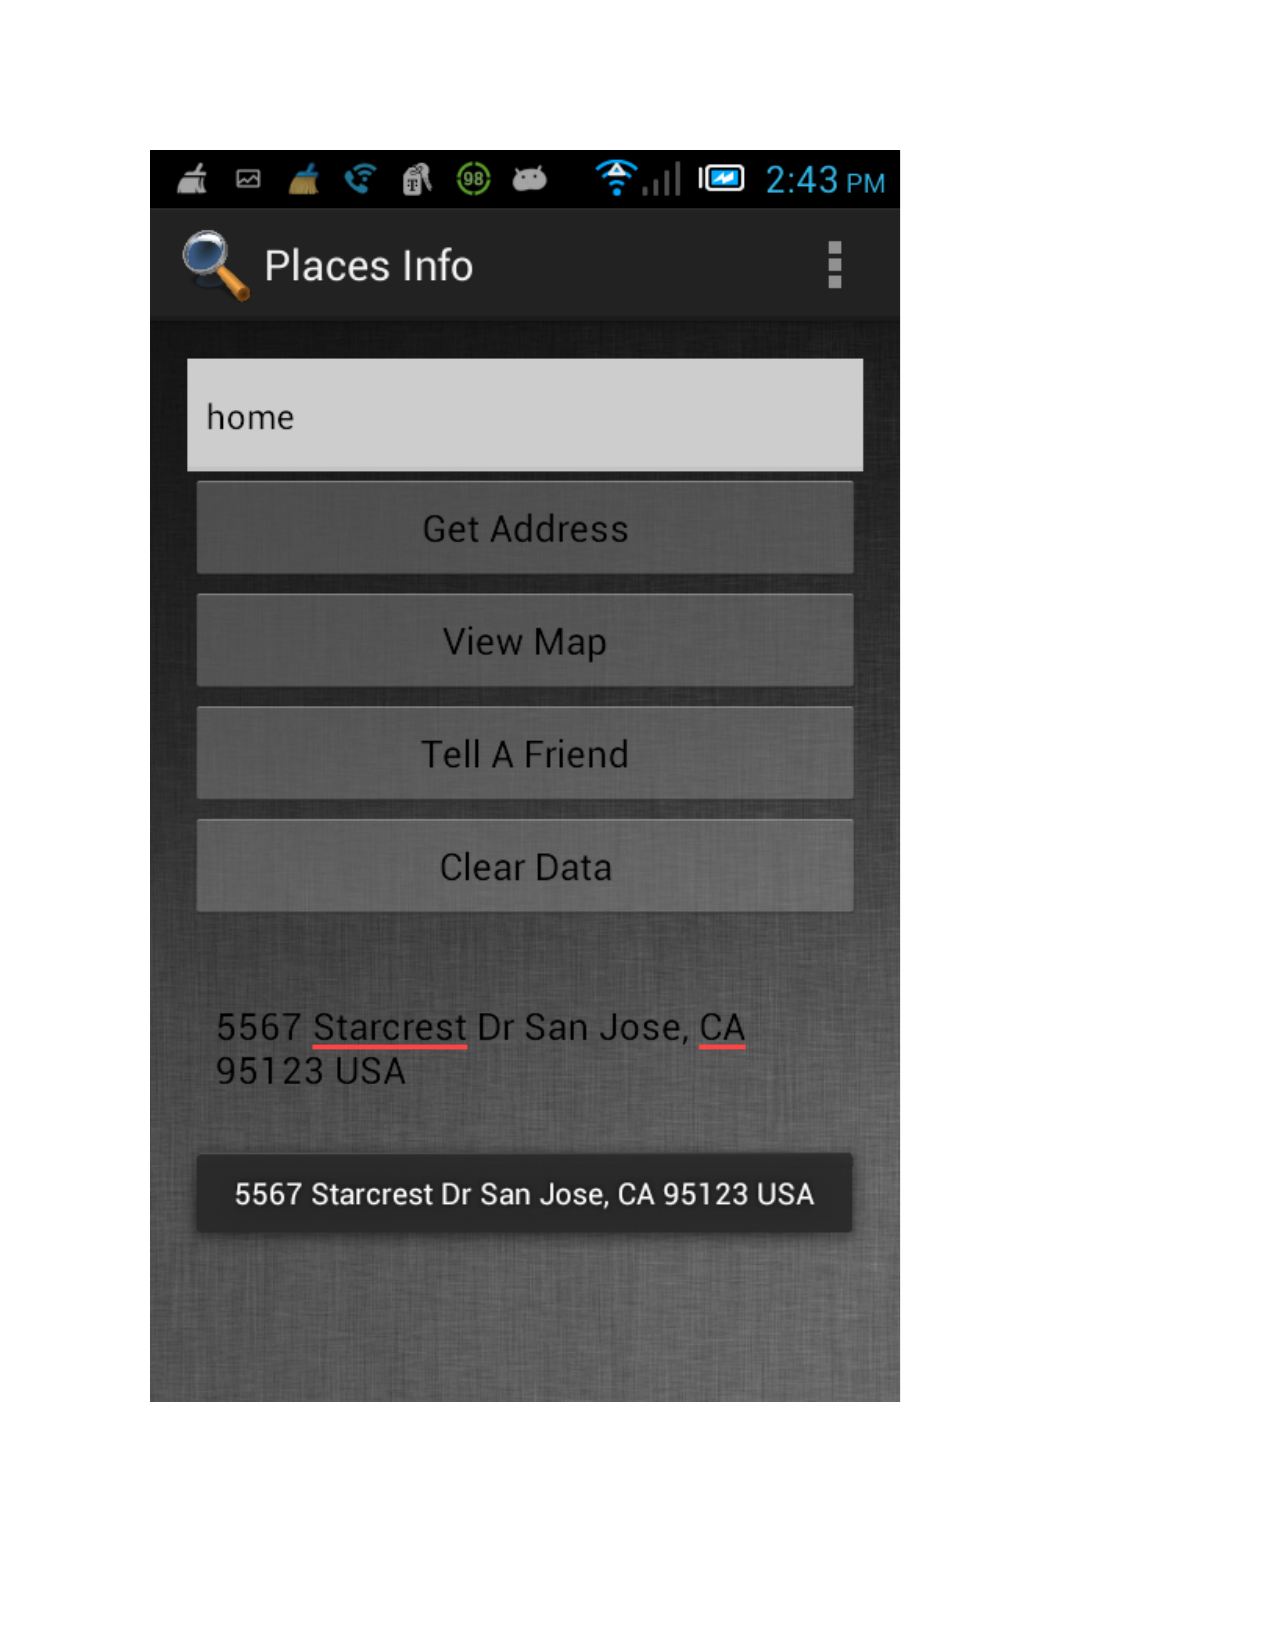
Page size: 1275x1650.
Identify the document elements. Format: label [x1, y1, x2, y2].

picture [150, 150, 901, 1402]
